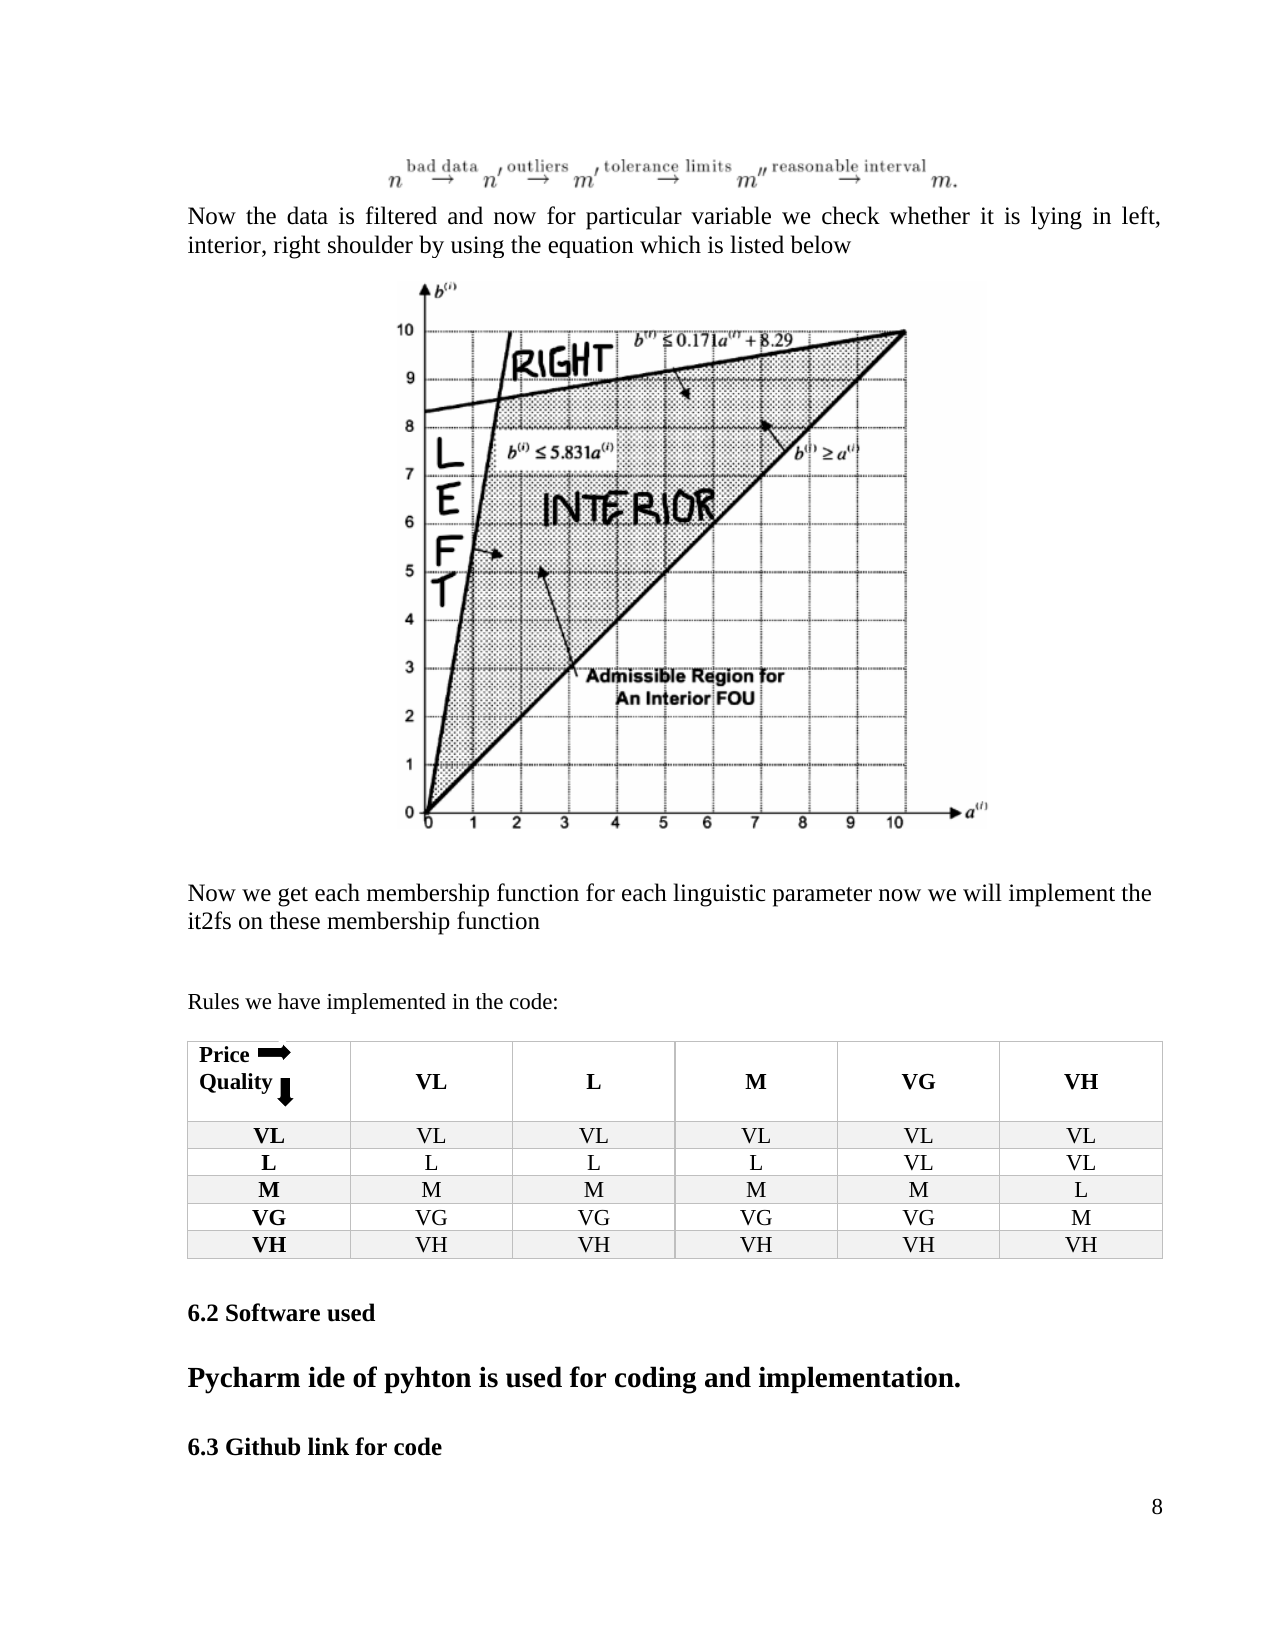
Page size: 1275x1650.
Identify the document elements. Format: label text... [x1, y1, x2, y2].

table_cell VH [676, 1231, 837, 1258]
subtitle 6.2 Software used [187, 1298, 851, 1326]
table_header Price Quality [188, 1042, 350, 1121]
table_cell VL [513, 1122, 674, 1148]
text Now we get each membership function for each linguistic parameter now we will implement the it2fs on these membership function [187, 878, 1163, 935]
table_cell VL [676, 1122, 837, 1148]
table_cell VL [351, 1122, 512, 1148]
table_cell VH [838, 1231, 999, 1258]
table_cell VH [513, 1231, 674, 1258]
table_cell L [351, 1149, 512, 1175]
table_cell VH [351, 1231, 512, 1258]
picture [380, 150, 970, 202]
table_cell VH [1000, 1231, 1162, 1258]
subtitle 6.3 Github link for code [187, 1432, 851, 1461]
table_cell VG [351, 1204, 512, 1230]
table_cell VL [838, 1149, 999, 1175]
table_header VG [838, 1042, 999, 1121]
table_cell VG [676, 1204, 837, 1230]
table_cell M [513, 1176, 674, 1203]
table_cell VG [838, 1204, 999, 1230]
table_cell M [676, 1176, 837, 1203]
table_header L [513, 1042, 674, 1121]
table_cell VH [188, 1231, 350, 1258]
picture [358, 258, 992, 849]
table_cell L [513, 1149, 674, 1175]
text Now the data is filtered and now for particular variable we check whether it is lying in left, interior, right shoulder by using the equation which is listed below [187, 201, 1163, 259]
text Rules we have implemented in the code: [187, 988, 1163, 1014]
table_cell VG [513, 1204, 674, 1230]
table_cell VL [1000, 1122, 1162, 1148]
table_cell VL [188, 1122, 350, 1148]
table_cell L [1000, 1176, 1162, 1203]
table_cell M [838, 1176, 999, 1203]
table_cell M [351, 1176, 512, 1203]
table_header VH [1000, 1042, 1162, 1121]
table_cell M [188, 1176, 350, 1203]
table_header VL [351, 1042, 512, 1121]
table_cell VL [1000, 1149, 1162, 1175]
text Pycharm ide of pyhton is used for coding and implementation. [187, 1360, 1163, 1393]
table_cell L [188, 1149, 350, 1175]
table_cell VG [188, 1204, 350, 1230]
table_cell VL [838, 1122, 999, 1148]
table_cell L [676, 1149, 837, 1175]
table_header M [676, 1042, 837, 1121]
table_cell M [1000, 1204, 1162, 1230]
